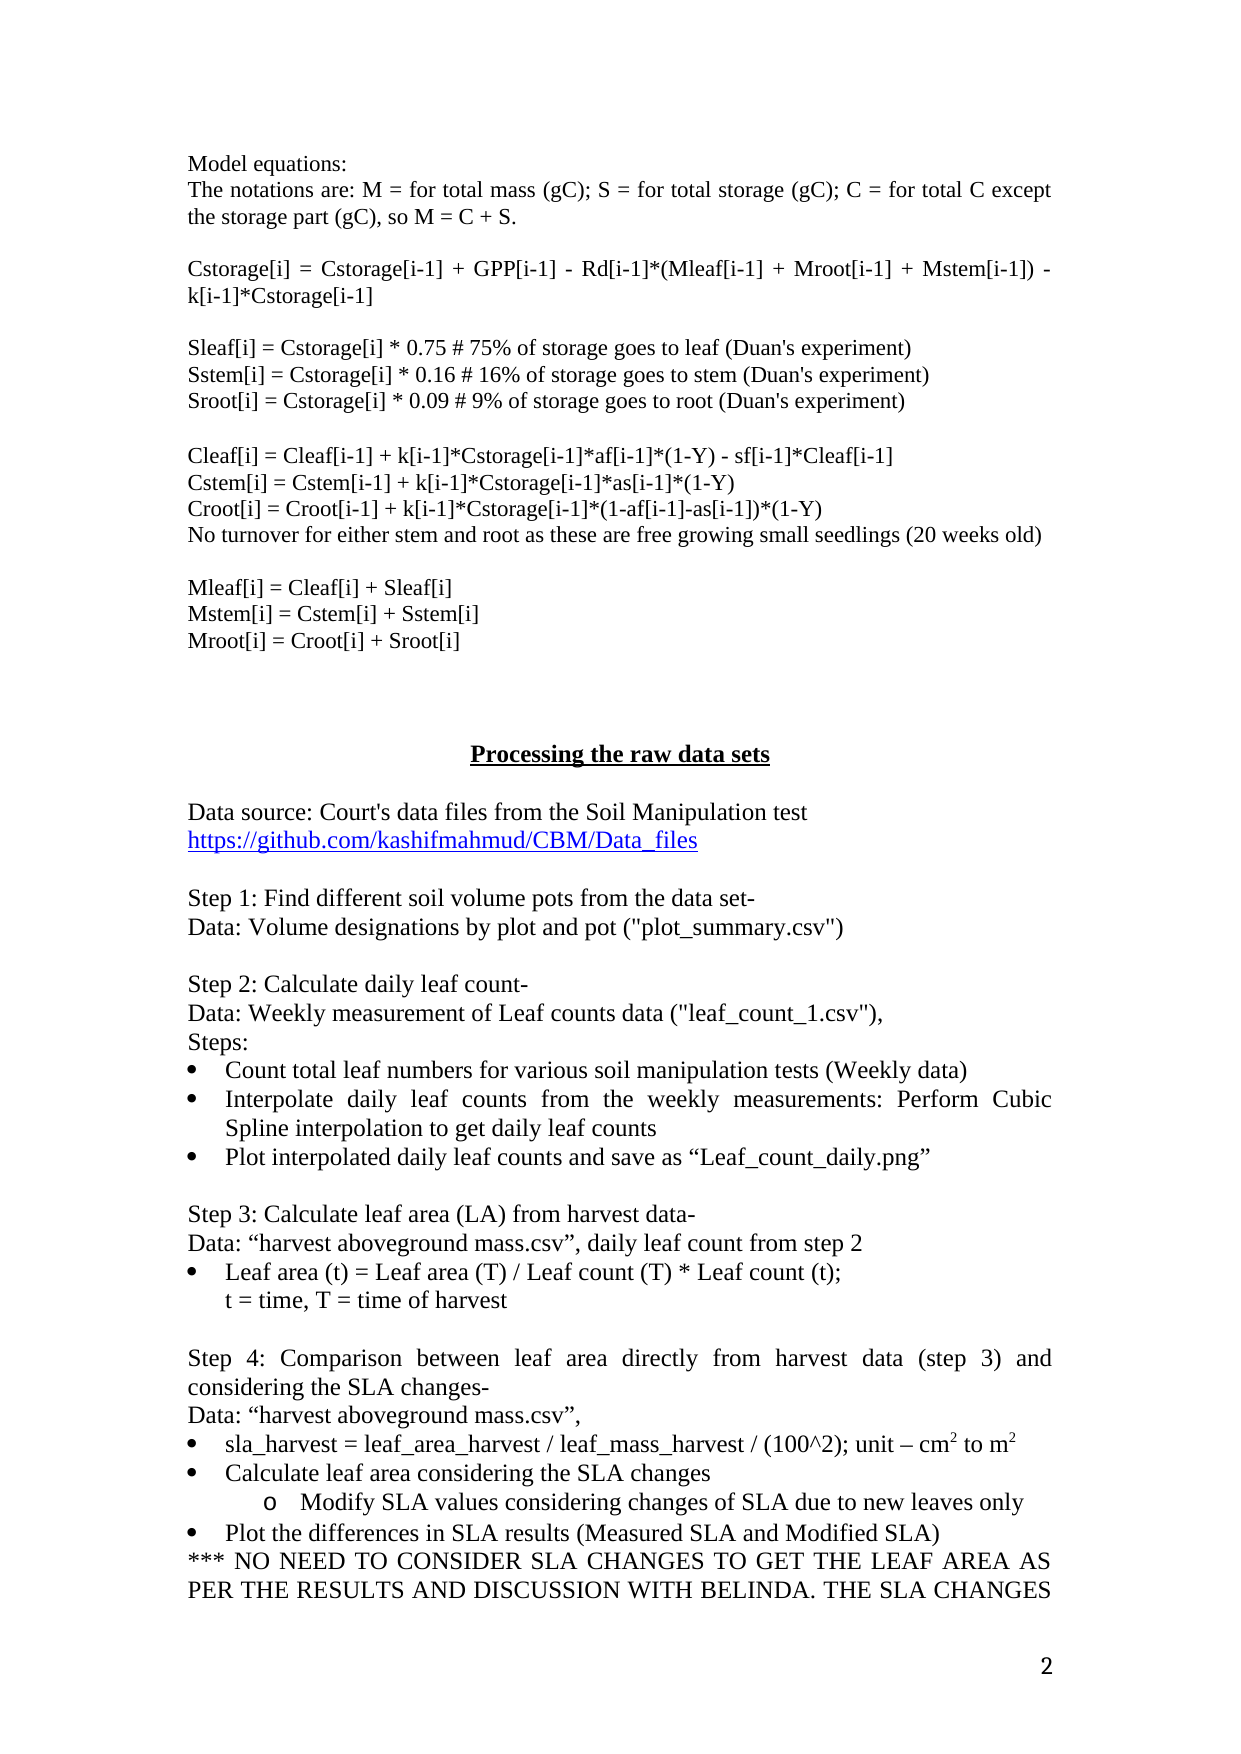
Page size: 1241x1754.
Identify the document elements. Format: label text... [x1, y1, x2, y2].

text Data: “harvest aboveground mass.csv”, [187, 1401, 1053, 1429]
list Leaf area (t) = Leaf area (T) / Leaf count (T) * Leaf count (t); [187, 1257, 1053, 1286]
list Plot interpolated daily leaf counts and save as “Leaf_count_daily.png” [187, 1142, 1053, 1171]
text Data: Weekly measurement of Leaf counts data ("leaf_count_1.csv"), [187, 998, 1053, 1027]
text Sroot[i] = Cstorage[i] * 0.09 # 9% of storage goes to root (Duan's experiment) [187, 387, 1053, 413]
text Step 2: Calculate daily leaf count- [187, 969, 1053, 998]
text Cstem[i] = Cstem[i-1] + k[i-1]*Cstorage[i-1]*as[i-1]*(1-Y) [187, 469, 1053, 495]
list Count total leaf numbers for various soil manipulation tests (Weekly data) [187, 1056, 1053, 1084]
text Step 3: Calculate leaf area (LA) from harvest data- [187, 1199, 1053, 1228]
list Modify SLA values considering changes of SLA due to new leaves only [262, 1487, 1053, 1518]
text Mroot[i] = Croot[i] + Sroot[i] [187, 627, 1053, 653]
text Mstem[i] = Cstem[i] + Sstem[i] [187, 600, 1053, 627]
text The notations are: M = for total mass (gC); S = for total storage (gC); C = for total C except the storage part (gC), so M = C + S. [187, 176, 1053, 229]
text https://github.com/kashifmahmud/CBM/Data_files [187, 826, 1053, 854]
text Cstorage[i] = Cstorage[i-1] + GPP[i-1] - Rd[i-1]*(Mleaf[i-1] + Mroot[i-1] + Mstem[i-1]) - k[i-1]*Cstorage[i-1] [187, 255, 1053, 308]
list Interpolate daily leaf counts from the weekly measurements: Perform Cubic Spline interpolation to get daily leaf counts [187, 1084, 1053, 1142]
text Sstem[i] = Cstorage[i] * 0.16 # 16% of storage goes to stem (Duan's experiment) [187, 361, 1053, 387]
text Processing the raw data sets [187, 739, 1053, 768]
text Mleaf[i] = Cleaf[i] + Sleaf[i] [187, 574, 1053, 600]
text Steps: [187, 1027, 1053, 1056]
text Data: Volume designations by plot and pot ("plot_summary.csv") [187, 912, 1053, 941]
list Plot the differences in SLA results (Measured SLA and Modified SLA) [187, 1518, 1053, 1546]
text Croot[i] = Croot[i-1] + k[i-1]*Cstorage[i-1]*(1-af[i-1]-as[i-1])*(1-Y) [187, 495, 1053, 521]
list sla_harvest = leaf_area_harvest / leaf_mass_harvest / (100^2); unit – cm2 to m2 [187, 1429, 1053, 1458]
text Sleaf[i] = Cstorage[i] * 0.75 # 75% of storage goes to leaf (Duan's experiment) [187, 334, 1053, 361]
list t = time, T = time of harvest [225, 1286, 1053, 1314]
text Step 4: Comparison between leaf area directly from harvest data (step 3) and considering the SLA changes- [187, 1343, 1053, 1401]
text Data source: Court's data files from the Soil Manipulation test [187, 797, 1053, 826]
text Cleaf[i] = Cleaf[i-1] + k[i-1]*Cstorage[i-1]*af[i-1]*(1-Y) - sf[i-1]*Cleaf[i-1] [187, 442, 1053, 469]
text Step 1: Find different soil volume pots from the data set- [187, 883, 1053, 912]
list Calculate leaf area considering the SLA changes [187, 1458, 1053, 1487]
text No turnover for either stem and root as these are free growing small seedlings (20 weeks old) [187, 521, 1053, 548]
text Model equations: [187, 150, 1053, 176]
text Data: “harvest aboveground mass.csv”, daily leaf count from step 2 [187, 1228, 1053, 1257]
